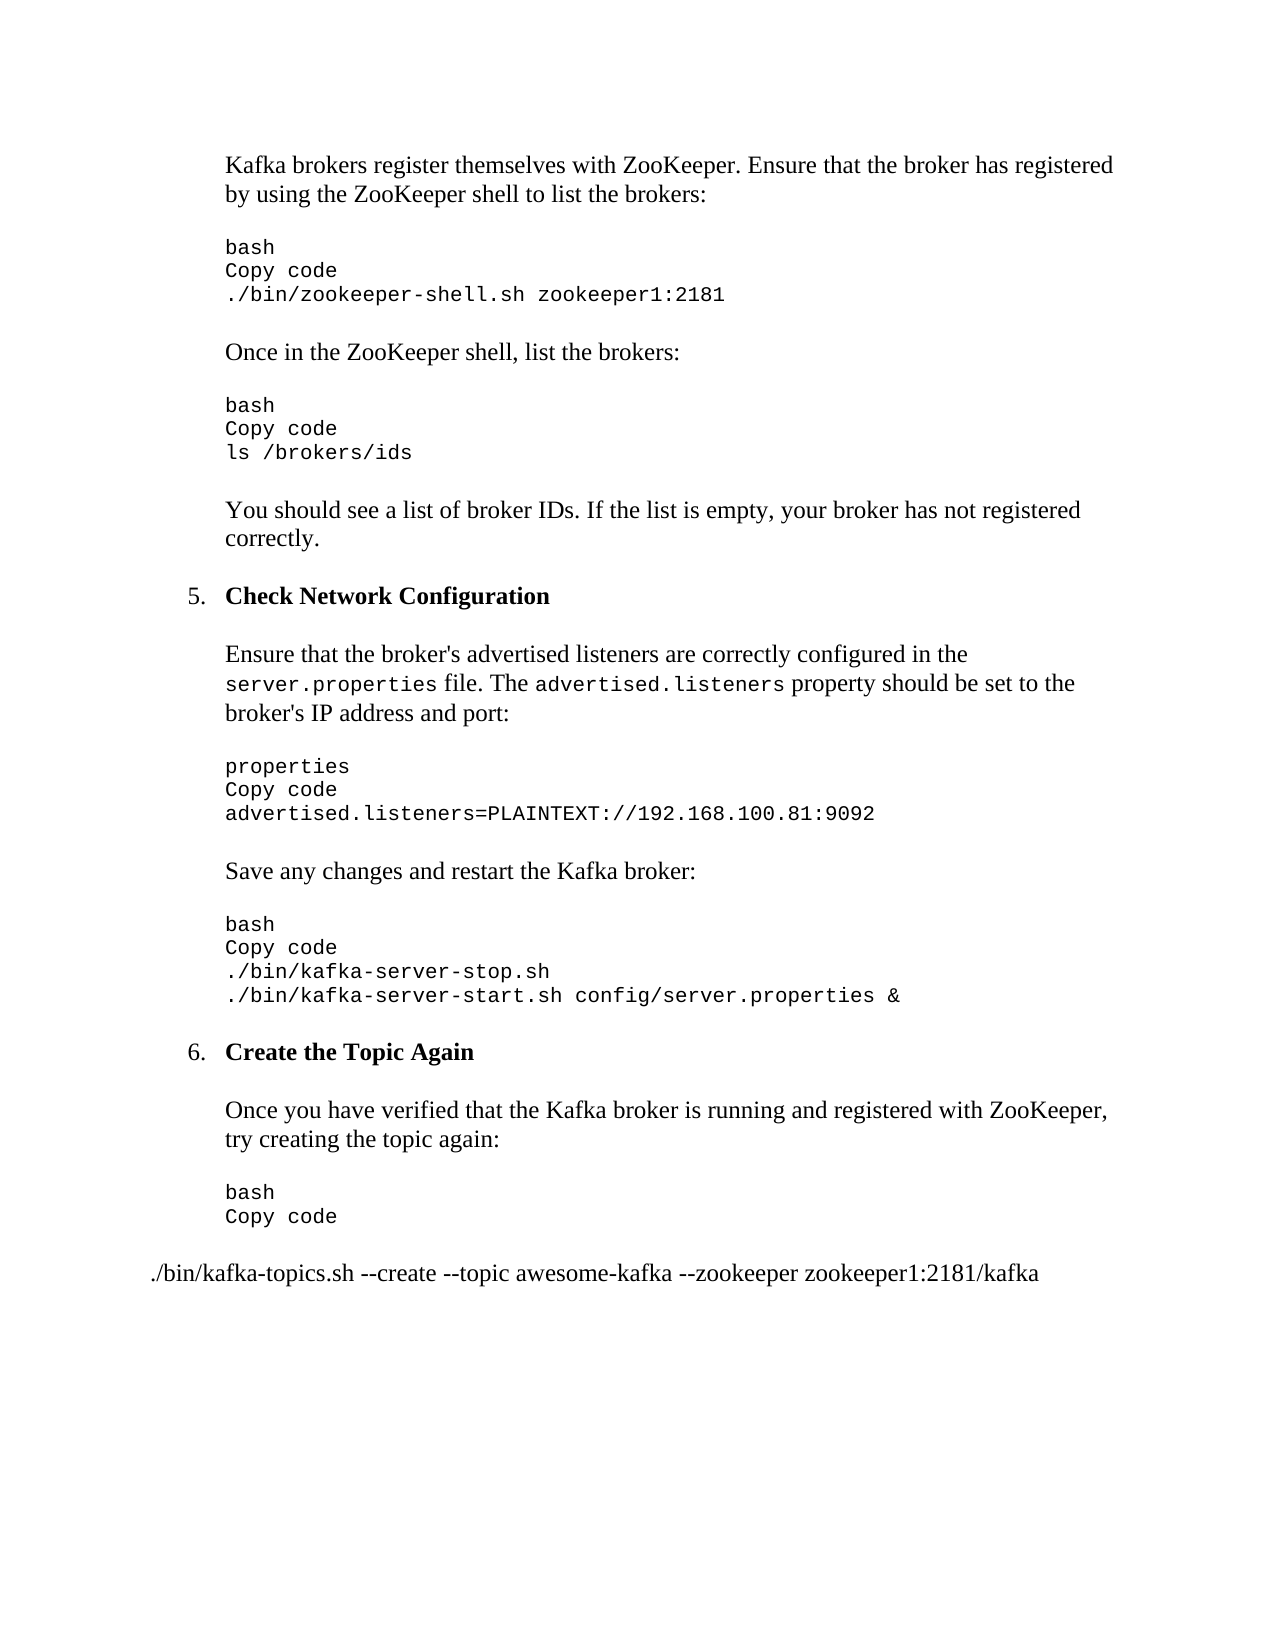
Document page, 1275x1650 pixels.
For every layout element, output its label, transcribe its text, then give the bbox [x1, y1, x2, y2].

text Kafka brokers register themselves with ZooKeeper. Ensure that the broker has registered by using the ZooKeeper shell to list the brokers: [225, 150, 1125, 207]
text Save any changes and restart the Kafka broker: [225, 856, 1125, 884]
text Copy code [225, 260, 1125, 284]
text advertised.listeners=PLAINTEXT://192.168.100.81:9092 [225, 803, 1125, 827]
text You should see a list of broker IDs. If the list is empty, your broker has not registered correctly. [225, 495, 1125, 552]
text properties [225, 756, 1125, 779]
text bash [225, 395, 1125, 418]
text ./bin/zookeeper-shell.sh zookeeper1:2181 [225, 284, 1125, 308]
text ls /brokers/ids [225, 442, 1125, 466]
text Copy code [225, 418, 1125, 442]
list Check Network Configuration [187, 581, 1125, 610]
text Ensure that the broker's advertised listeners are correctly configured in the server.properties file. The advertised.listeners property should be set to the broker's IP address and port: [225, 639, 1125, 726]
text ./bin/kafka-topics.sh --create --topic awesome-kafka --zookeeper zookeeper1:2181/kafka [150, 1258, 1125, 1287]
text Copy code [225, 937, 1125, 961]
text Copy code [225, 1206, 1125, 1229]
text Once you have verified that the Kafka broker is running and registered with ZooKeeper, try creating the topic again: [225, 1095, 1125, 1153]
text ./bin/kafka-server-stop.sh [225, 961, 1125, 984]
text bash [225, 1182, 1125, 1206]
text bash [225, 914, 1125, 937]
text ./bin/kafka-server-start.sh config/server.properties & [225, 984, 1125, 1008]
text bash [225, 237, 1125, 260]
text Once in the ZooKeeper shell, list the brokers: [225, 337, 1125, 366]
list Create the Topic Again [187, 1037, 1125, 1066]
text Copy code [225, 779, 1125, 803]
